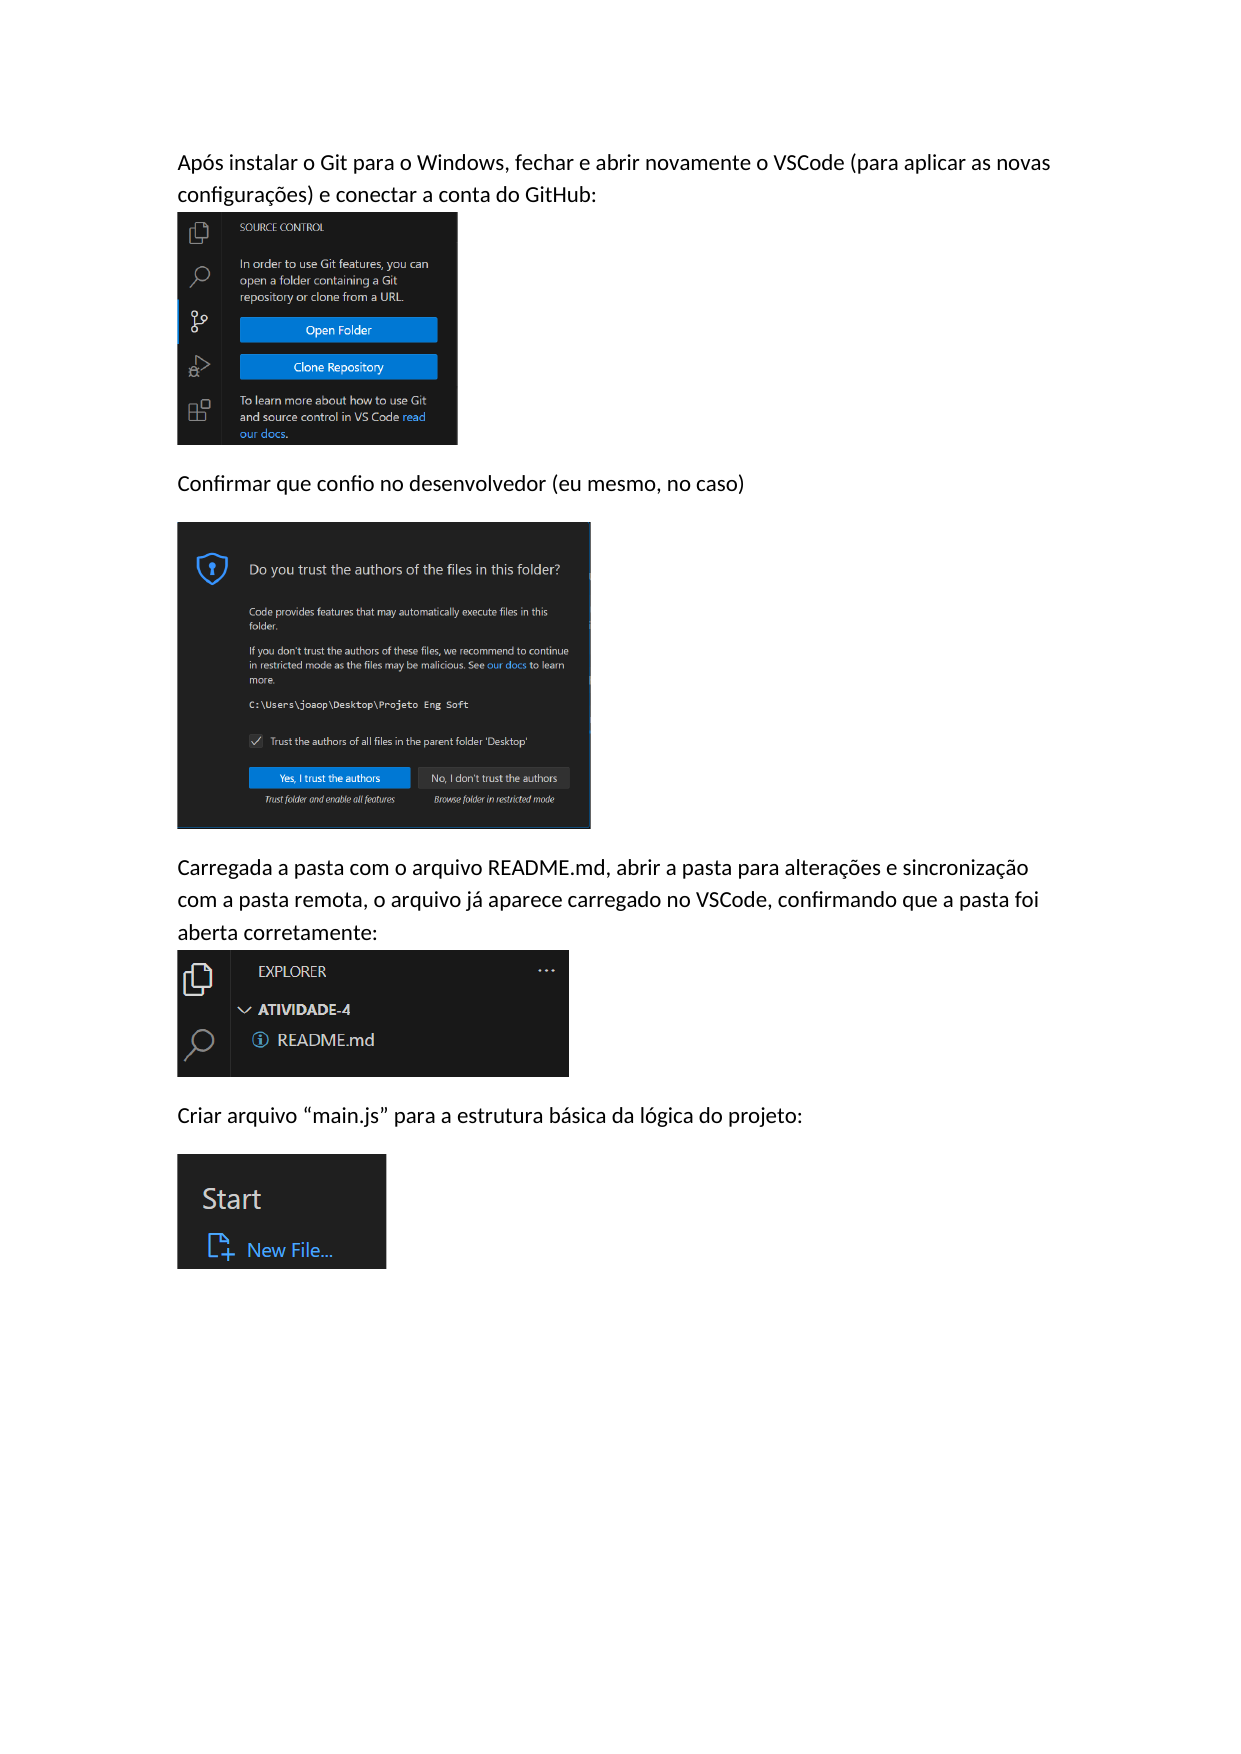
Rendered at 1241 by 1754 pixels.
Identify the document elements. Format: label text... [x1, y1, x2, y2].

picture [177, 1154, 387, 1269]
picture [177, 212, 458, 445]
text Após instalar o Git para o Windows, fechar e abrir novamente o VSCode (para aplicar as novas configurações) e conectar a conta do GitHub: [177, 148, 1063, 444]
text Carregada a pasta com o arquivo README.md, abrir a pasta para alterações e sincronização com a pasta remota, o arquivo já aparece carregado no VSCode, confirmando que a pasta foi aberta corretamente: [177, 853, 1063, 1076]
text Criar arquivo “main.js” para a estrutura básica da lógica do projeto: [177, 1101, 1063, 1129]
text Confirmar que confio no desenvolvedor (eu mesmo, no caso) [177, 469, 1063, 497]
picture [177, 950, 569, 1077]
picture [177, 522, 591, 829]
